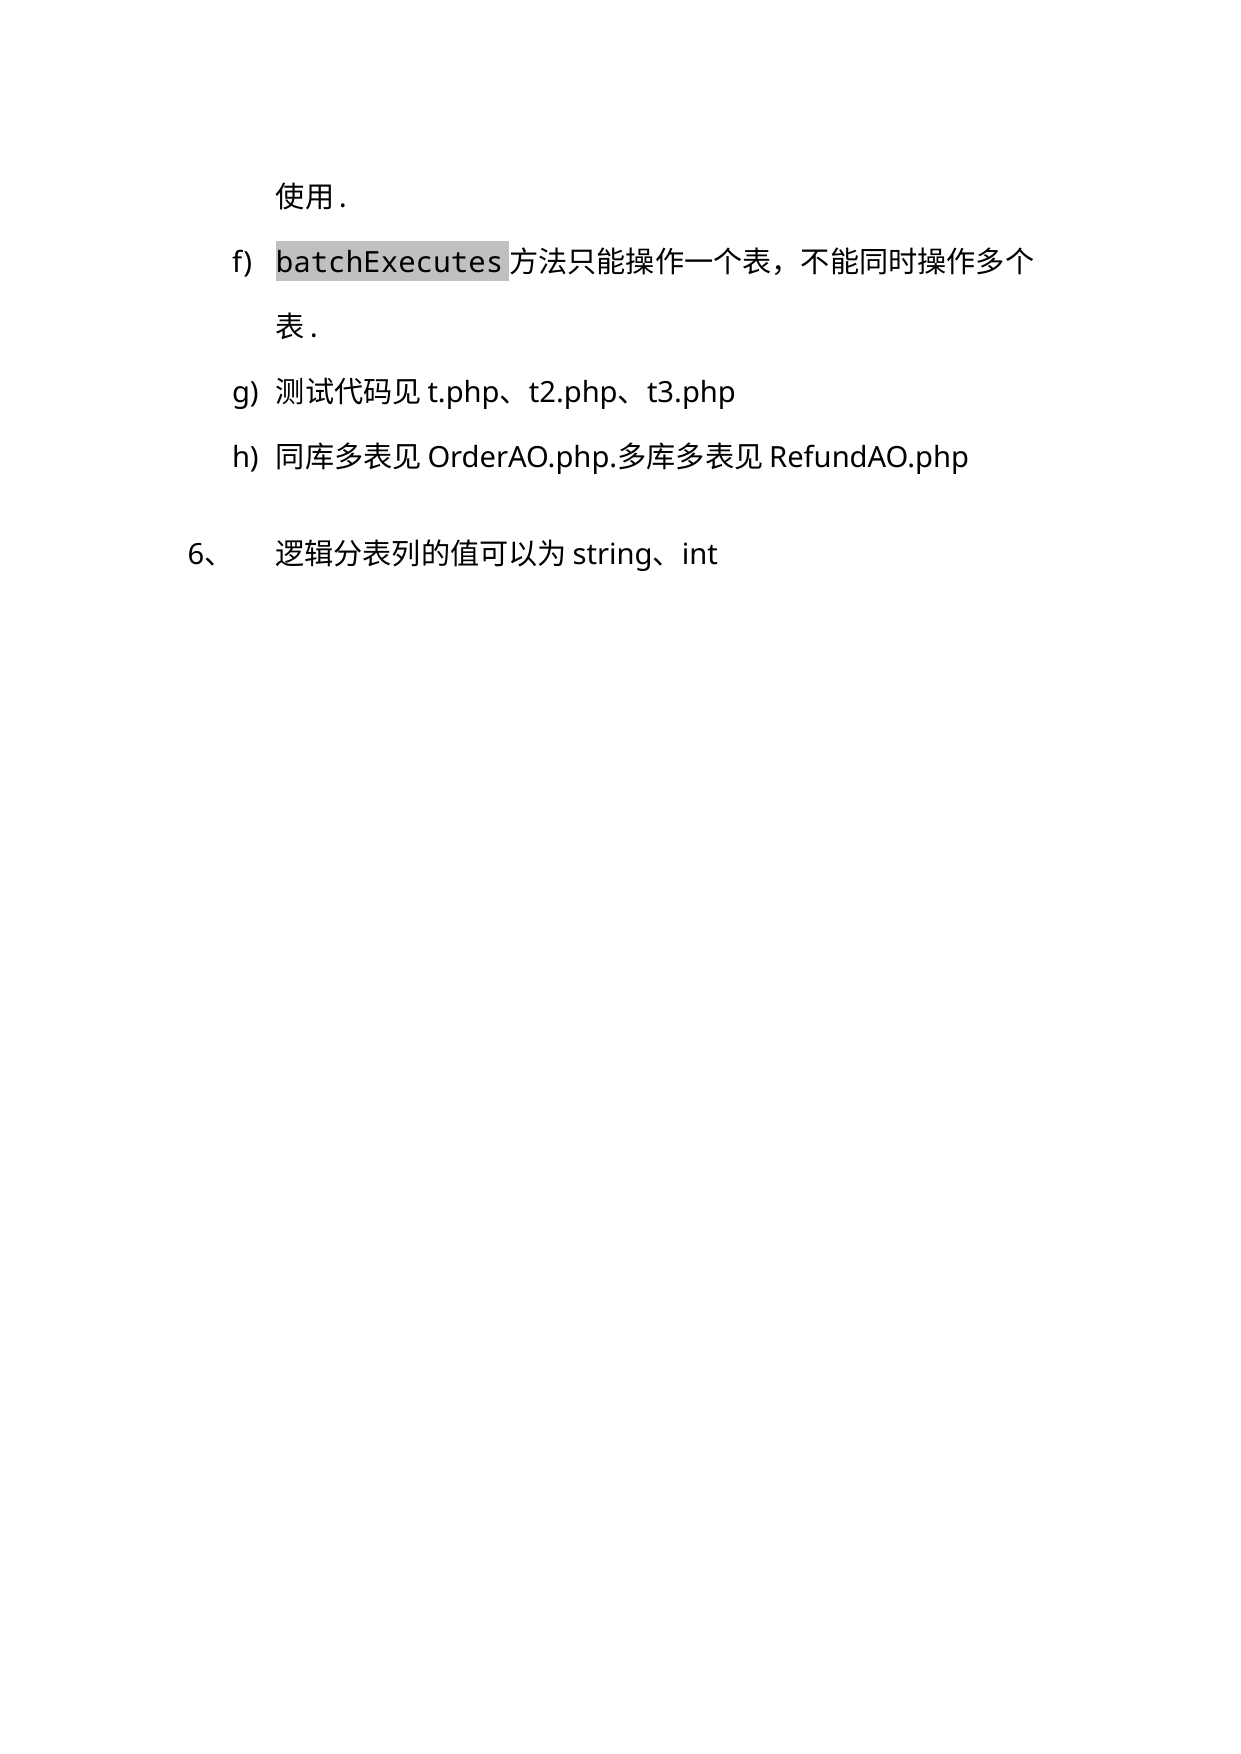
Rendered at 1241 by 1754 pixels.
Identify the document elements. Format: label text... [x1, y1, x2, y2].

list 测试代码见t.php、t2.php、t3.php [232, 357, 1053, 422]
list queryResultFromAllDbTables方法查询所有库表，将在所有库表上执行sql语句，此方法性能很差，一般不见意使用. [232, 162, 1053, 227]
list 同库多表见OrderAO.php.多库多表见RefundAO.php [232, 422, 1053, 487]
list batchExecutes方法只能操作一个表，不能同时操作多个表. [232, 227, 1053, 357]
list 逻辑分表列的值可以为string、int [187, 519, 1053, 584]
